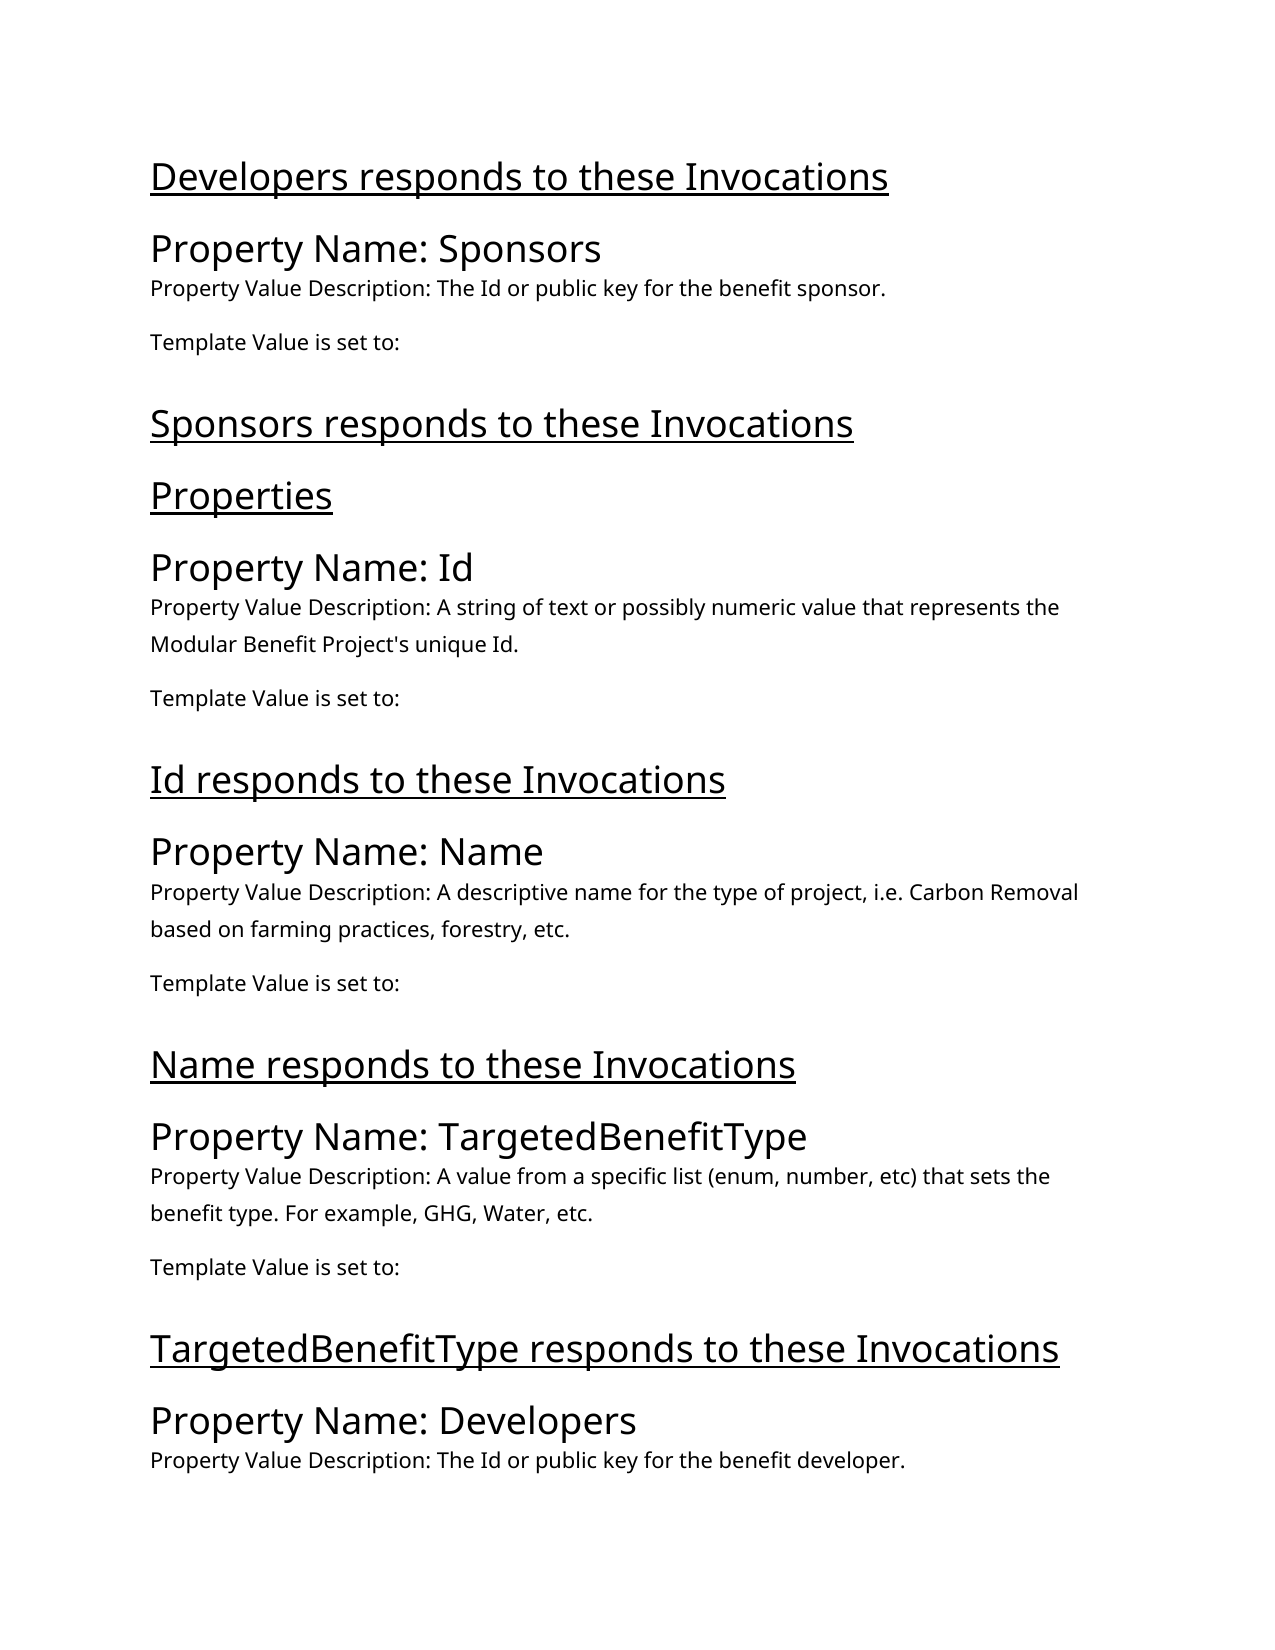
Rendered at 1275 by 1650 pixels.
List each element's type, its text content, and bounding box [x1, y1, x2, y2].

subtitle Sponsors responds to these Invocations [150, 397, 1125, 448]
subtitle Id responds to these Invocations [150, 754, 1125, 805]
text Property Value Description: A string of text or possibly numeric value that represents the Modular Benefit Project's unique Id. [150, 592, 1125, 659]
text Template Value is set to: [150, 327, 1125, 357]
text Template Value is set to: [150, 968, 1125, 997]
text Template Value is set to: [150, 1252, 1125, 1282]
text Property Value Description: The Id or public key for the benefit sponsor. [150, 273, 1125, 303]
subtitle Name responds to these Invocations [150, 1038, 1125, 1089]
text Property Value Description: A descriptive name for the type of project, i.e. Carbon Removal based on farming practices, forestry, etc. [150, 877, 1125, 943]
subtitle Property Name: Developers [150, 1394, 1125, 1446]
subtitle Property Name: Name [150, 826, 1125, 877]
subtitle TargetedBenefitType responds to these Invocations [150, 1323, 1125, 1374]
subtitle Property Name: Sponsors [150, 222, 1125, 273]
text Property Value Description: The Id or public key for the benefit developer. [150, 1446, 1125, 1475]
subtitle Developers responds to these Invocations [150, 150, 1125, 201]
subtitle Property Name: TargetedBenefitType [150, 1110, 1125, 1161]
text Property Value Description: A value from a specific list (enum, number, etc) that sets the benefit type. For example, GHG, Water, etc. [150, 1161, 1125, 1228]
subtitle Property Name: Id [150, 541, 1125, 592]
subtitle Properties [150, 469, 1125, 520]
text Template Value is set to: [150, 683, 1125, 713]
